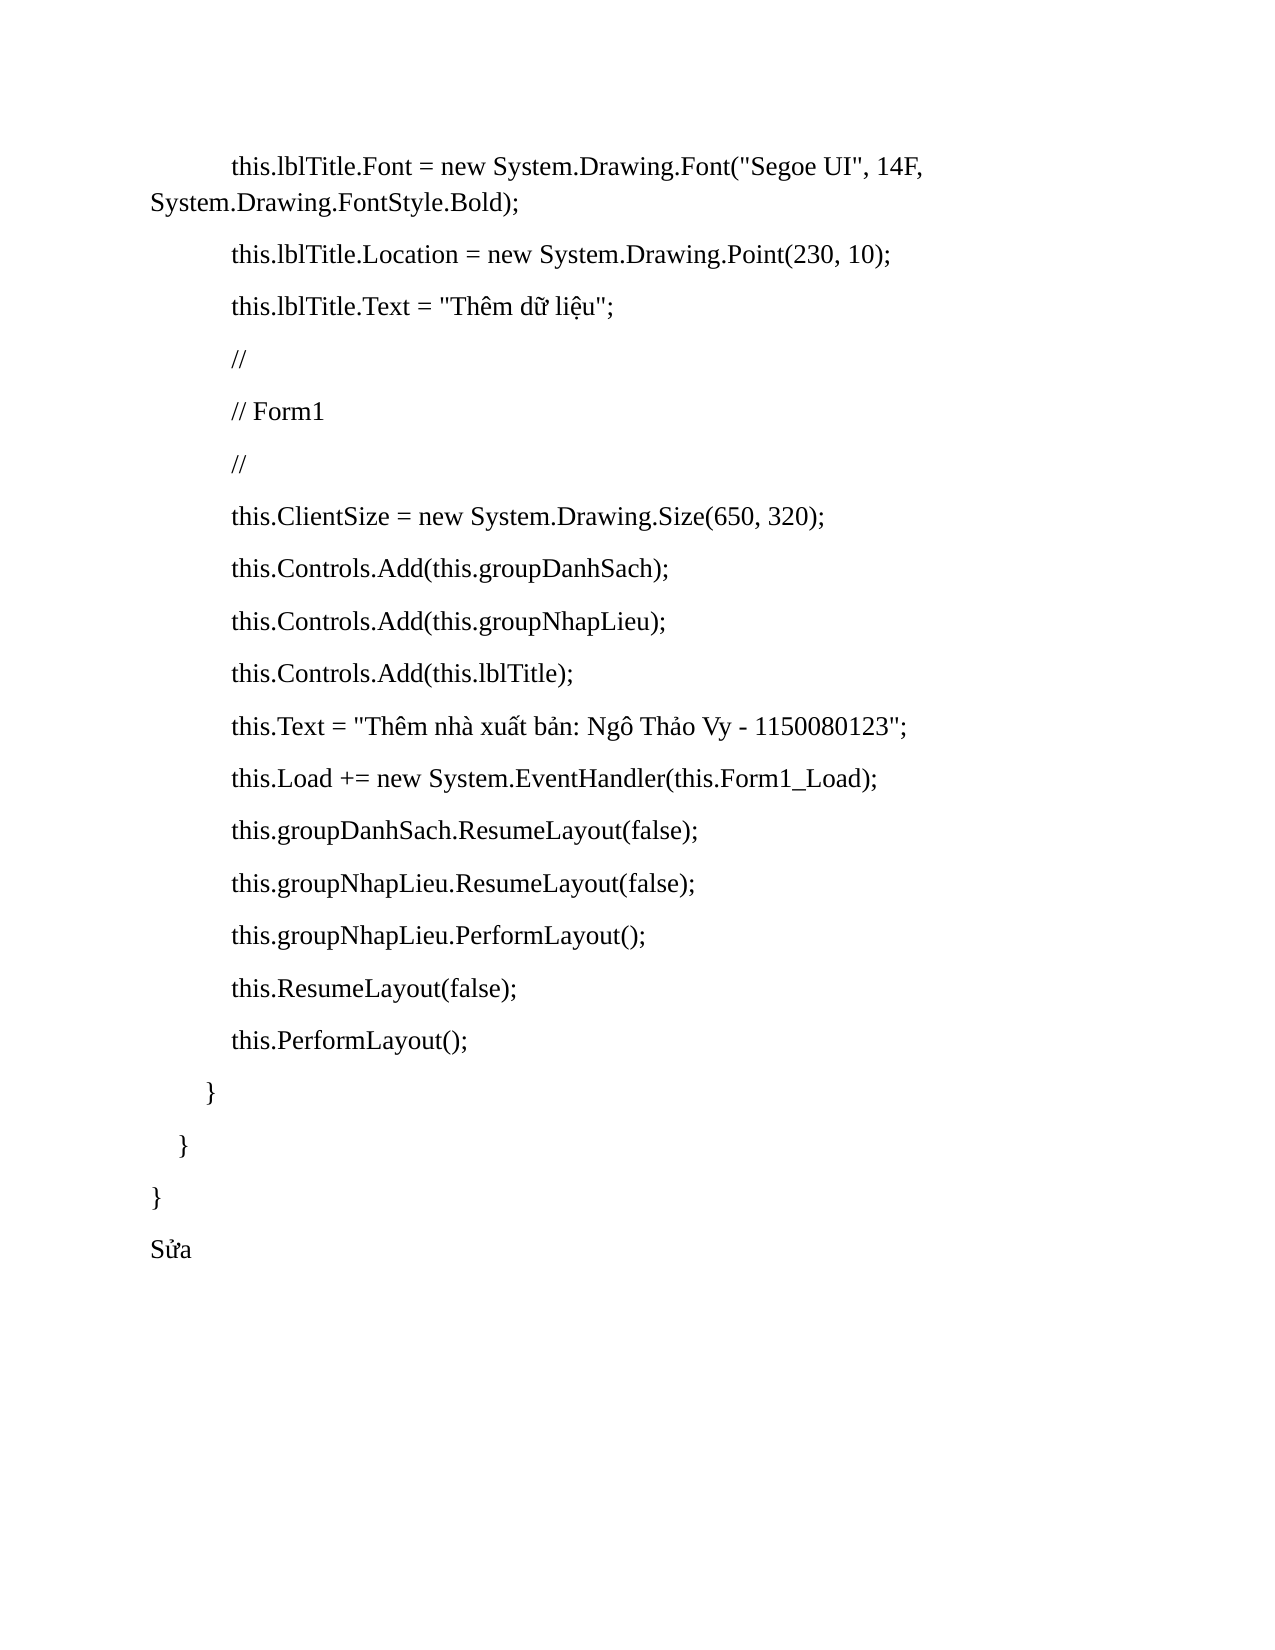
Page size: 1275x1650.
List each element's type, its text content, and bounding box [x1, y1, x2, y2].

text this.ClientSize = new System.Drawing.Size(650, 320); [150, 500, 1125, 531]
text Sửa [150, 1234, 1125, 1265]
text this.groupNhapLieu.PerformLayout(); [150, 919, 1125, 950]
text // [150, 448, 1125, 479]
text this.Controls.Add(this.groupDanhSach); [150, 552, 1125, 584]
text this.lblTitle.Font = new System.Drawing.Font("Segoe UI", 14F, System.Drawing.FontStyle.Bold); [150, 150, 1125, 217]
text this.PerformLayout(); [150, 1024, 1125, 1055]
text this.Text = "Thêm nhà xuất bản: Ngô Thảo Vy - 1150080123"; [150, 710, 1125, 741]
text this.Controls.Add(this.lblTitle); [150, 657, 1125, 688]
text this.lblTitle.Text = "Thêm dữ liệu"; [150, 291, 1125, 322]
text this.Controls.Add(this.groupNhapLieu); [150, 605, 1125, 636]
text this.groupNhapLieu.ResumeLayout(false); [150, 867, 1125, 898]
text // Form1 [150, 395, 1125, 426]
text this.groupDanhSach.ResumeLayout(false); [150, 814, 1125, 846]
text } [150, 1129, 1125, 1160]
text } [150, 1076, 1125, 1108]
text this.ResumeLayout(false); [150, 972, 1125, 1003]
text } [150, 1181, 1125, 1212]
text this.lblTitle.Location = new System.Drawing.Point(230, 10); [150, 238, 1125, 269]
text // [150, 343, 1125, 374]
text this.Load += new System.EventHandler(this.Form1_Load); [150, 762, 1125, 793]
